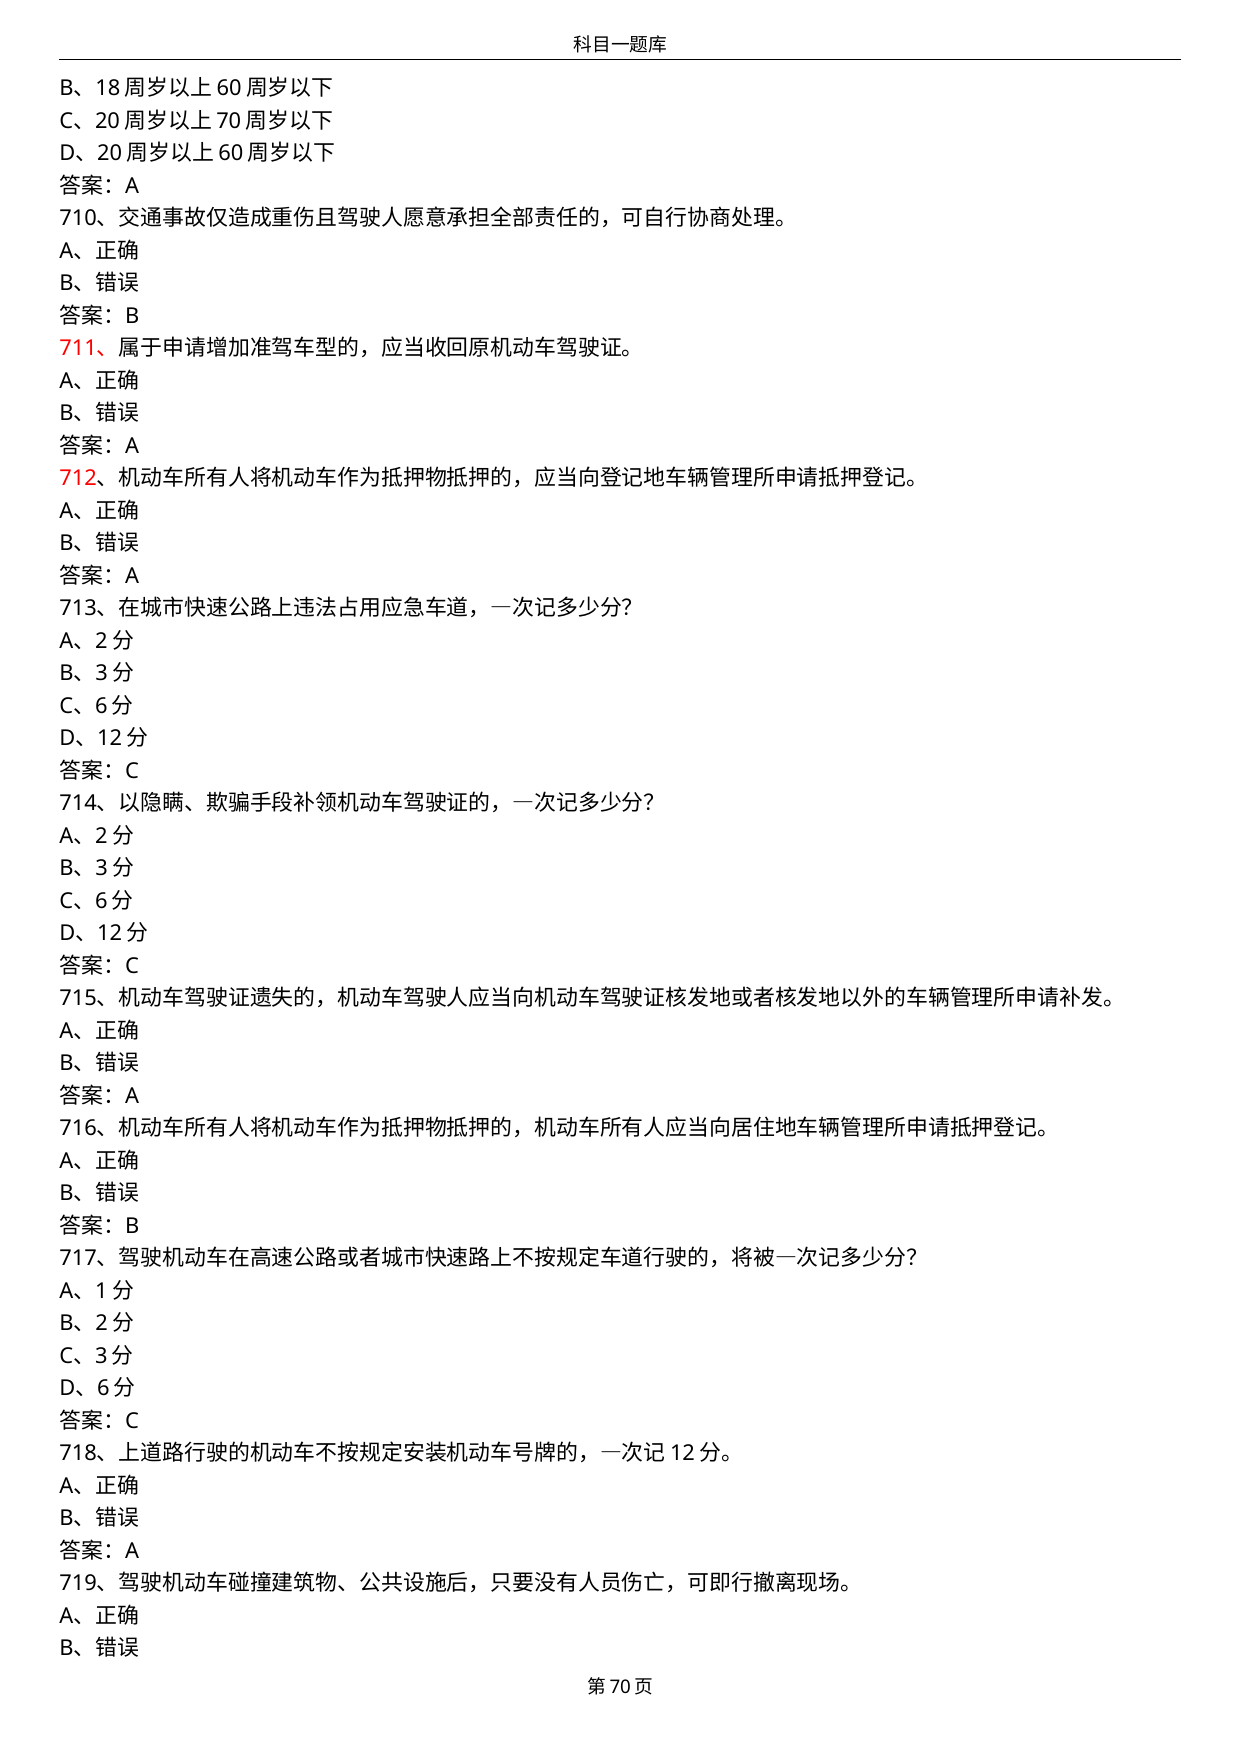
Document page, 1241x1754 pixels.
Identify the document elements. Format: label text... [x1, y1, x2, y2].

text B、18周岁以上60周岁以下 [59, 70, 1181, 102]
text 715、机动车驾驶证遗失的，机动车驾驶人应当向机动车驾驶证核发地或者核发地以外的车辆管理所申请补发。 [59, 980, 1181, 1012]
text 713、在城市快速公路上违法占用应急车道，—次记多少分？ [59, 590, 1181, 622]
text C、3分 [59, 1337, 1181, 1370]
text 719、驾驶机动车碰撞建筑物、公共设施后，只要没有人员伤亡，可即行撤离现场。 [59, 1565, 1181, 1597]
text A、2分 [59, 817, 1181, 850]
text C、20周岁以上70周岁以下 [59, 102, 1181, 135]
text D、12分 [59, 915, 1181, 947]
text B、错误 [59, 525, 1181, 557]
text B、错误 [59, 1045, 1181, 1077]
text A、2分 [59, 622, 1181, 655]
text B、3分 [59, 850, 1181, 882]
text 710、交通事故仅造成重伤且驾驶人愿意承担全部责任的，可自行协商处理。 [59, 200, 1181, 232]
text A、正确 [59, 362, 1181, 395]
text A、1分 [59, 1272, 1181, 1305]
text C、6分 [59, 882, 1181, 915]
text 答案：B [59, 1207, 1181, 1240]
text A、正确 [59, 1597, 1181, 1630]
text D、6分 [59, 1370, 1181, 1402]
text 717、驾驶机动车在高速公路或者城市快速路上不按规定车道行驶的，将被—次记多少分？ [59, 1240, 1181, 1272]
text A、正确 [59, 1142, 1181, 1175]
text B、错误 [59, 265, 1181, 297]
text 718、上道路行驶的机动车不按规定安装机动车号牌的，—次记12分。 [59, 1435, 1181, 1467]
text 答案：A [59, 1532, 1181, 1565]
text 答案：A [59, 557, 1181, 590]
text 714、以隐瞒、欺骗手段补领机动车驾驶证的，—次记多少分？ [59, 785, 1181, 817]
text 712、机动车所有人将机动车作为抵押物抵押的，应当向登记地车辆管理所申请抵押登记。 [59, 460, 1181, 492]
text 711、属于申请增加准驾车型的，应当收回原机动车驾驶证。 [59, 330, 1181, 362]
text D、12分 [59, 720, 1181, 752]
text 答案：A [59, 427, 1181, 460]
text 答案：A [59, 1077, 1181, 1110]
text B、3分 [59, 655, 1181, 687]
text A、正确 [59, 232, 1181, 265]
text 答案：C [59, 1402, 1181, 1435]
text 答案：C [59, 947, 1181, 980]
text A、正确 [59, 1467, 1181, 1500]
text B、错误 [59, 1175, 1181, 1207]
text D、20周岁以上60周岁以下 [59, 135, 1181, 167]
text B、错误 [59, 1630, 1181, 1662]
text A、正确 [59, 492, 1181, 525]
text 答案：B [59, 297, 1181, 330]
text B、错误 [59, 395, 1181, 427]
text 答案：A [59, 167, 1181, 200]
text B、2分 [59, 1305, 1181, 1337]
text 答案：C [59, 752, 1181, 785]
text C、6分 [59, 687, 1181, 720]
text A、正确 [59, 1012, 1181, 1045]
text 716、机动车所有人将机动车作为抵押物抵押的，机动车所有人应当向居住地车辆管理所申请抵押登记。 [59, 1110, 1181, 1142]
text B、错误 [59, 1500, 1181, 1532]
